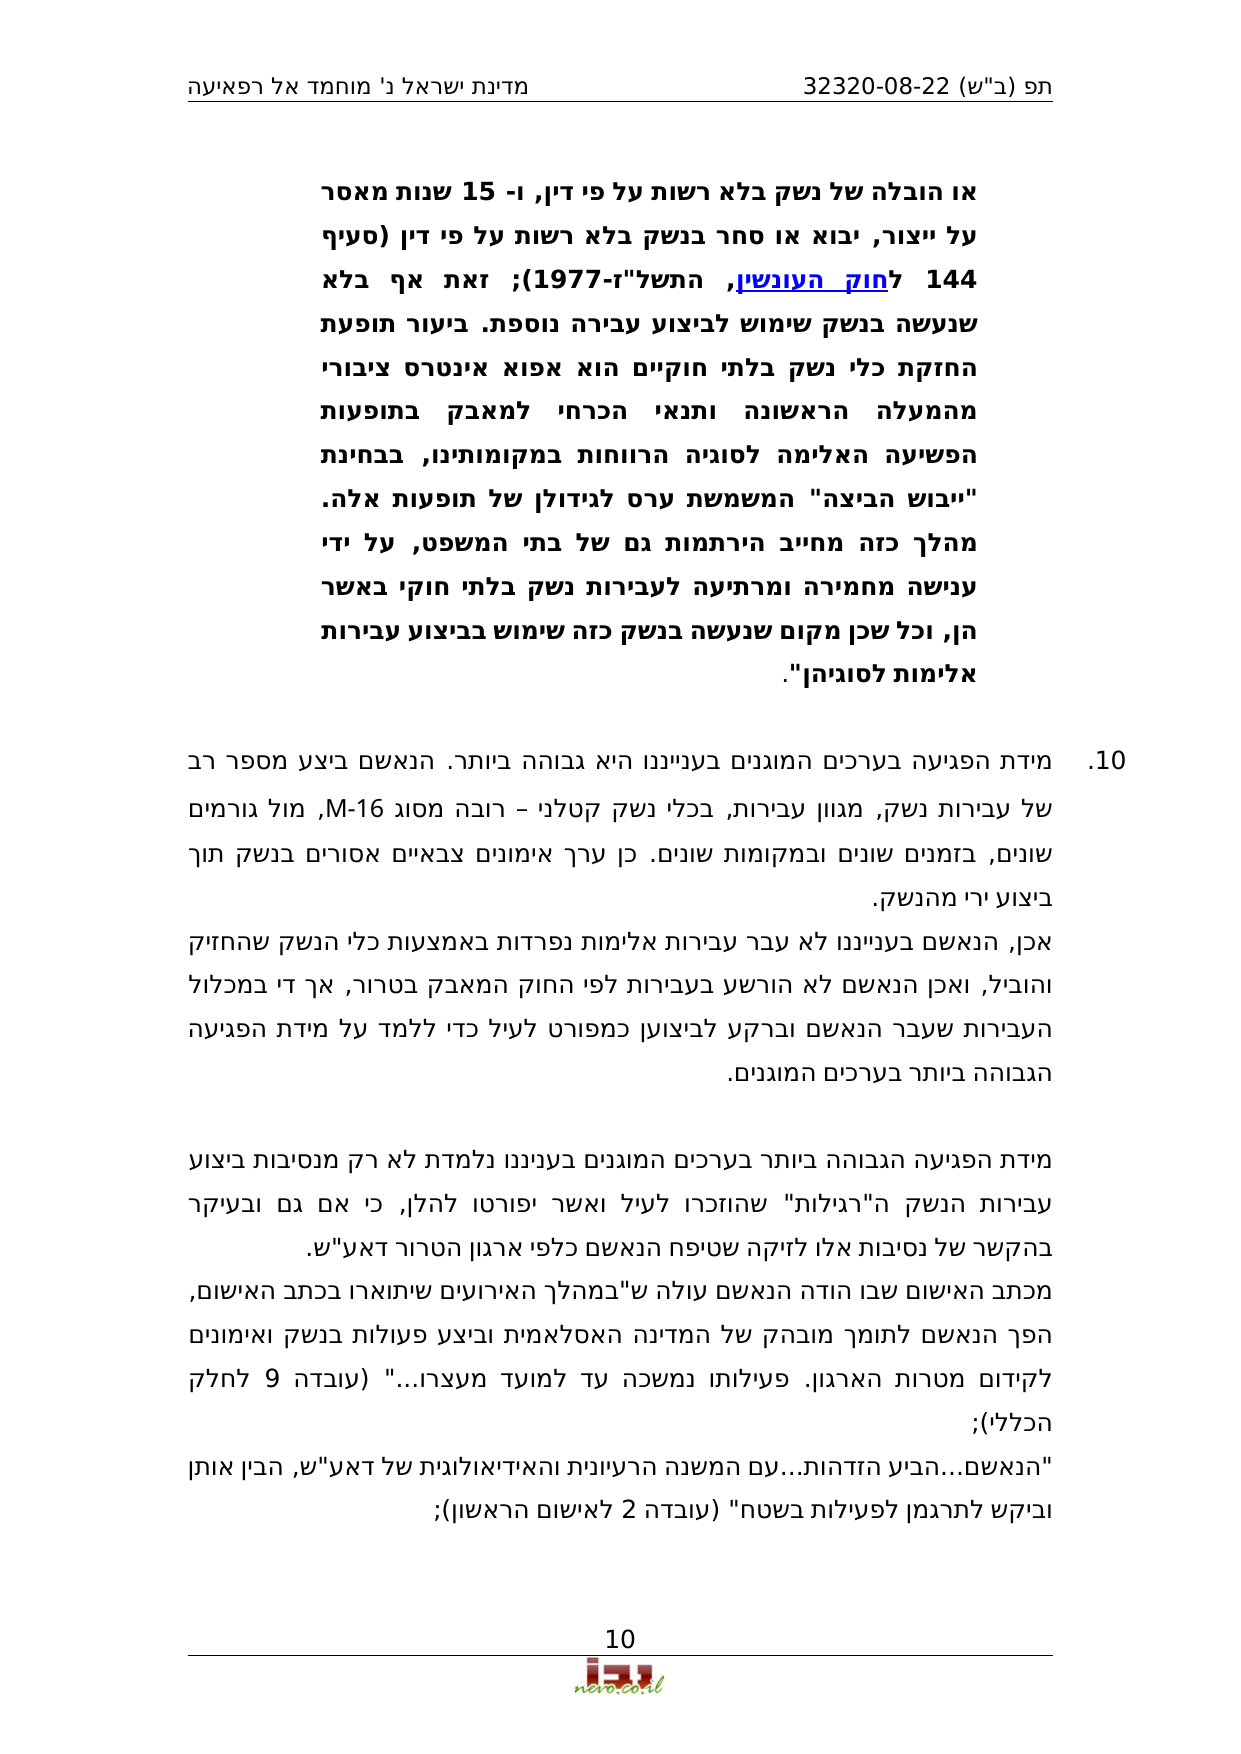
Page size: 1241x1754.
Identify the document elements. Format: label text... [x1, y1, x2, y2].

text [320, 177, 978, 689]
text מכתב האישום שבו הודה הנאשם עולה ש"במהלך האירועים שיתוארו בכתב האישום, הפך הנאשם לתומך מובהק של המדינה האסלאמית וביצע פעולות בנשק ואימונים לקידום מטרות הארגון. פעילותו נמשכה עד למועד מעצרו..." (עובדה 9 לחלק הכללי); [187, 1277, 1053, 1437]
text אכן, הנאשם בענייננו לא עבר עבירות אלימות נפרדות באמצעות כלי הנשק שהחזיק והוביל, ואכן הנאשם לא הורשע בעבירות לפי החוק המאבק בטרור, אך די במכלול העבירות שעבר הנאשם וברקע לביצוען כמפורט לעיל כדי ללמד על מידת הפגיעה הגבוהה ביותר בערכים המוגנים. [187, 927, 1053, 1087]
text "הנאשם...הביע הזדהות...עם המשנה הרעיונית והאידיאולוגית של דאע"ש, הבין אותן וביקש לתרגמן לפעילות בשטח" (עובדה 2 לאישום הראשון); [187, 1452, 1053, 1525]
text 10. מידת הפגיעה בערכים המוגנים בענייננו היא גבוהה ביותר. הנאשם ביצע מספר רב של עבירות נשק, מגוון עבירות, בכלי נשק קטלני – רובה מסוג M-16, מול גורמים שונים, בזמנים שונים ובמקומות שונים. כן ערך אימונים צבאיים אסורים בנשק תוך ביצוע ירי מהנשק. [187, 747, 1127, 912]
text מידת הפגיעה הגבוהה ביותר בערכים המוגנים בעניננו נלמדת לא רק מנסיבות ביצוע עבירות הנשק ה"רגילות" שהוזכרו לעיל ואשר יפורטו להלן, כי אם גם ובעיקר בהקשר של נסיבות אלו לזיקה שטיפח הנאשם כלפי ארגון הטרור דאע"ש. [187, 1145, 1053, 1262]
picture [574, 1657, 666, 1695]
